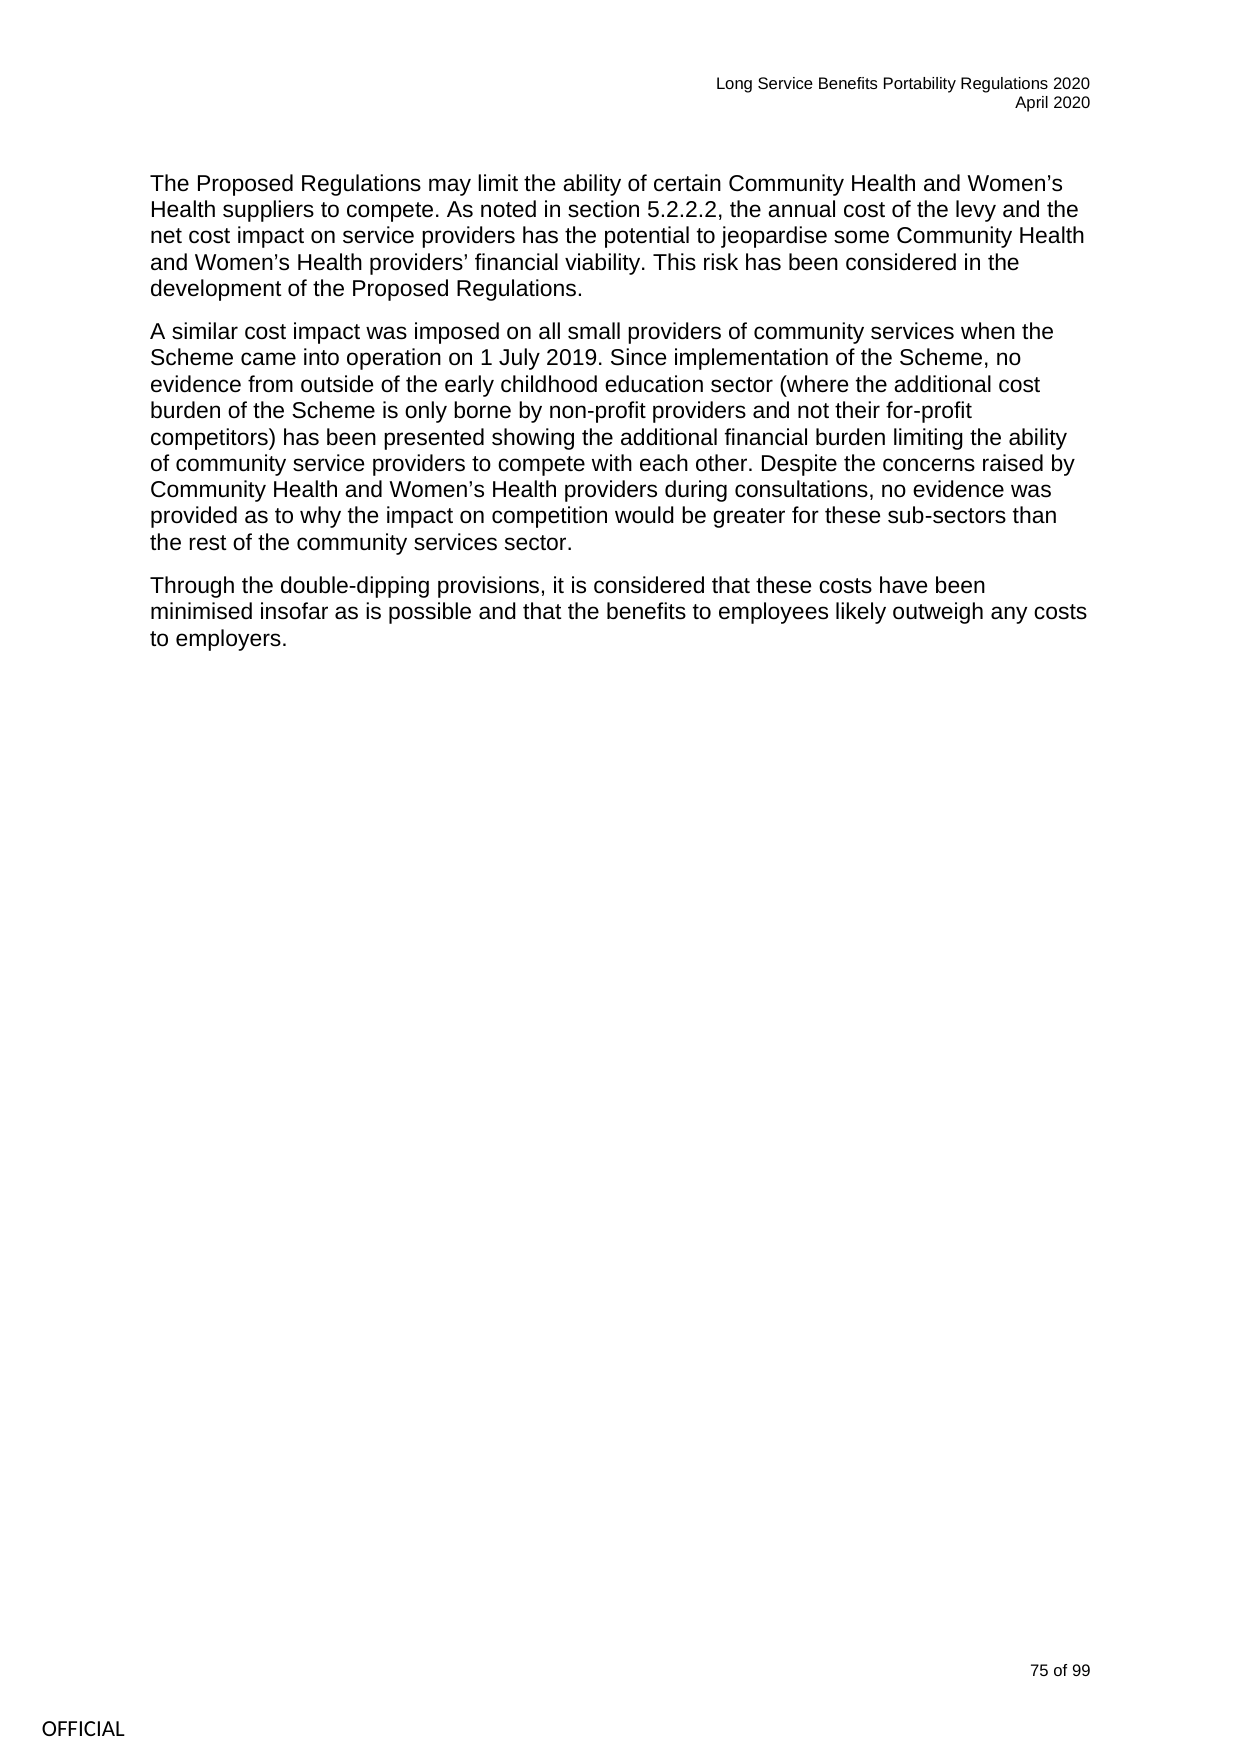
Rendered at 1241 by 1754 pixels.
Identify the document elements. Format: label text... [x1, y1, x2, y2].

text Through the double-dipping provisions, it is considered that these costs have been minimised insofar as is possible and that the benefits to employees likely outweigh any costs to employers. [150, 572, 1090, 651]
text A similar cost impact was imposed on all small providers of community services when the Scheme came into operation on 1 July 2019. Since implementation of the Scheme, no evidence from outside of the early childhood education sector (where the additional cost burden of the Scheme is only borne by non-profit providers and not their for-profit competitors) has been presented showing the additional financial burden limiting the ability of community service providers to compete with each other. Despite the concerns raised by Community Health and Women’s Health providers during consultations, no evidence was provided as to why the impact on competition would be greater for these sub-sectors than the rest of the community services sector. [150, 318, 1090, 555]
text The Proposed Regulations may limit the ability of certain Community Health and Women’s Health suppliers to compete. As noted in section 5.2.2.2, the annual cost of the levy and the net cost impact on service providers has the potential to jeopardise some Community Health and Women’s Health providers’ financial viability. This risk has been considered in the development of the Proposed Regulations. [150, 169, 1090, 301]
